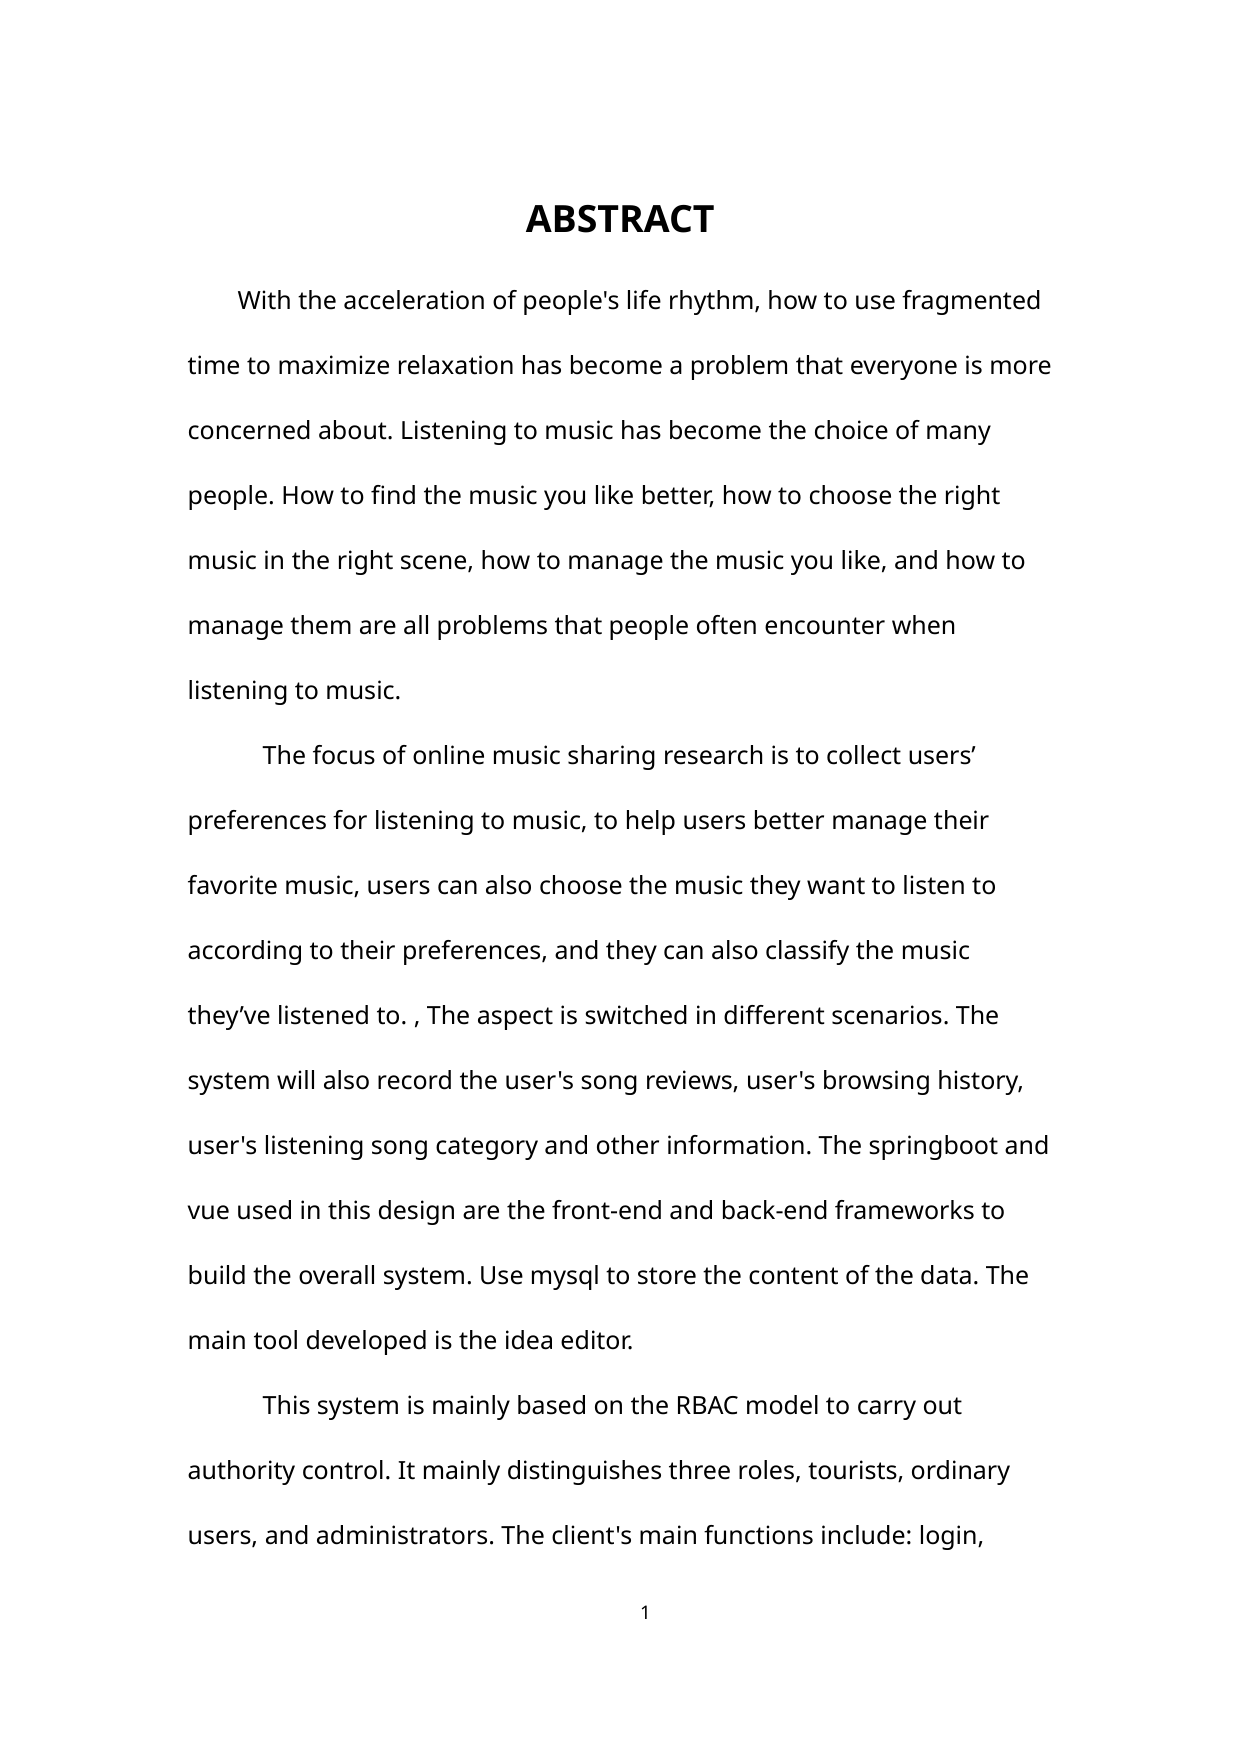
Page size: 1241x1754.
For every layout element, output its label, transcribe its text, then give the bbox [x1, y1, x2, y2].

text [187, 1372, 1053, 1567]
text With the acceleration of people's life rhythm, how to use fragmented time to maximize relaxation has become a problem that everyone is more concerned about. Listening to music has become the choice of many people. How to find the music you like better, how to choose the right music in the right scene, how to manage the music you like, and how to manage them are all problems that people often encounter when listening to music. [187, 267, 1053, 722]
text ABSTRACT [187, 186, 1053, 251]
text The focus of online music sharing research is to collect users’ preferences for listening to music, to help users better manage their favorite music, users can also choose the music they want to listen to according to their preferences, and they can also classify the music they’ve listened to. , The aspect is switched in different scenarios. The system will also record the user's song reviews, user's browsing history, user's listening song category and other information. The springboot and vue used in this design are the front-end and back-end frameworks to build the overall system. Use mysql to store the content of the data. The main tool developed is the idea editor. [187, 722, 1053, 1372]
